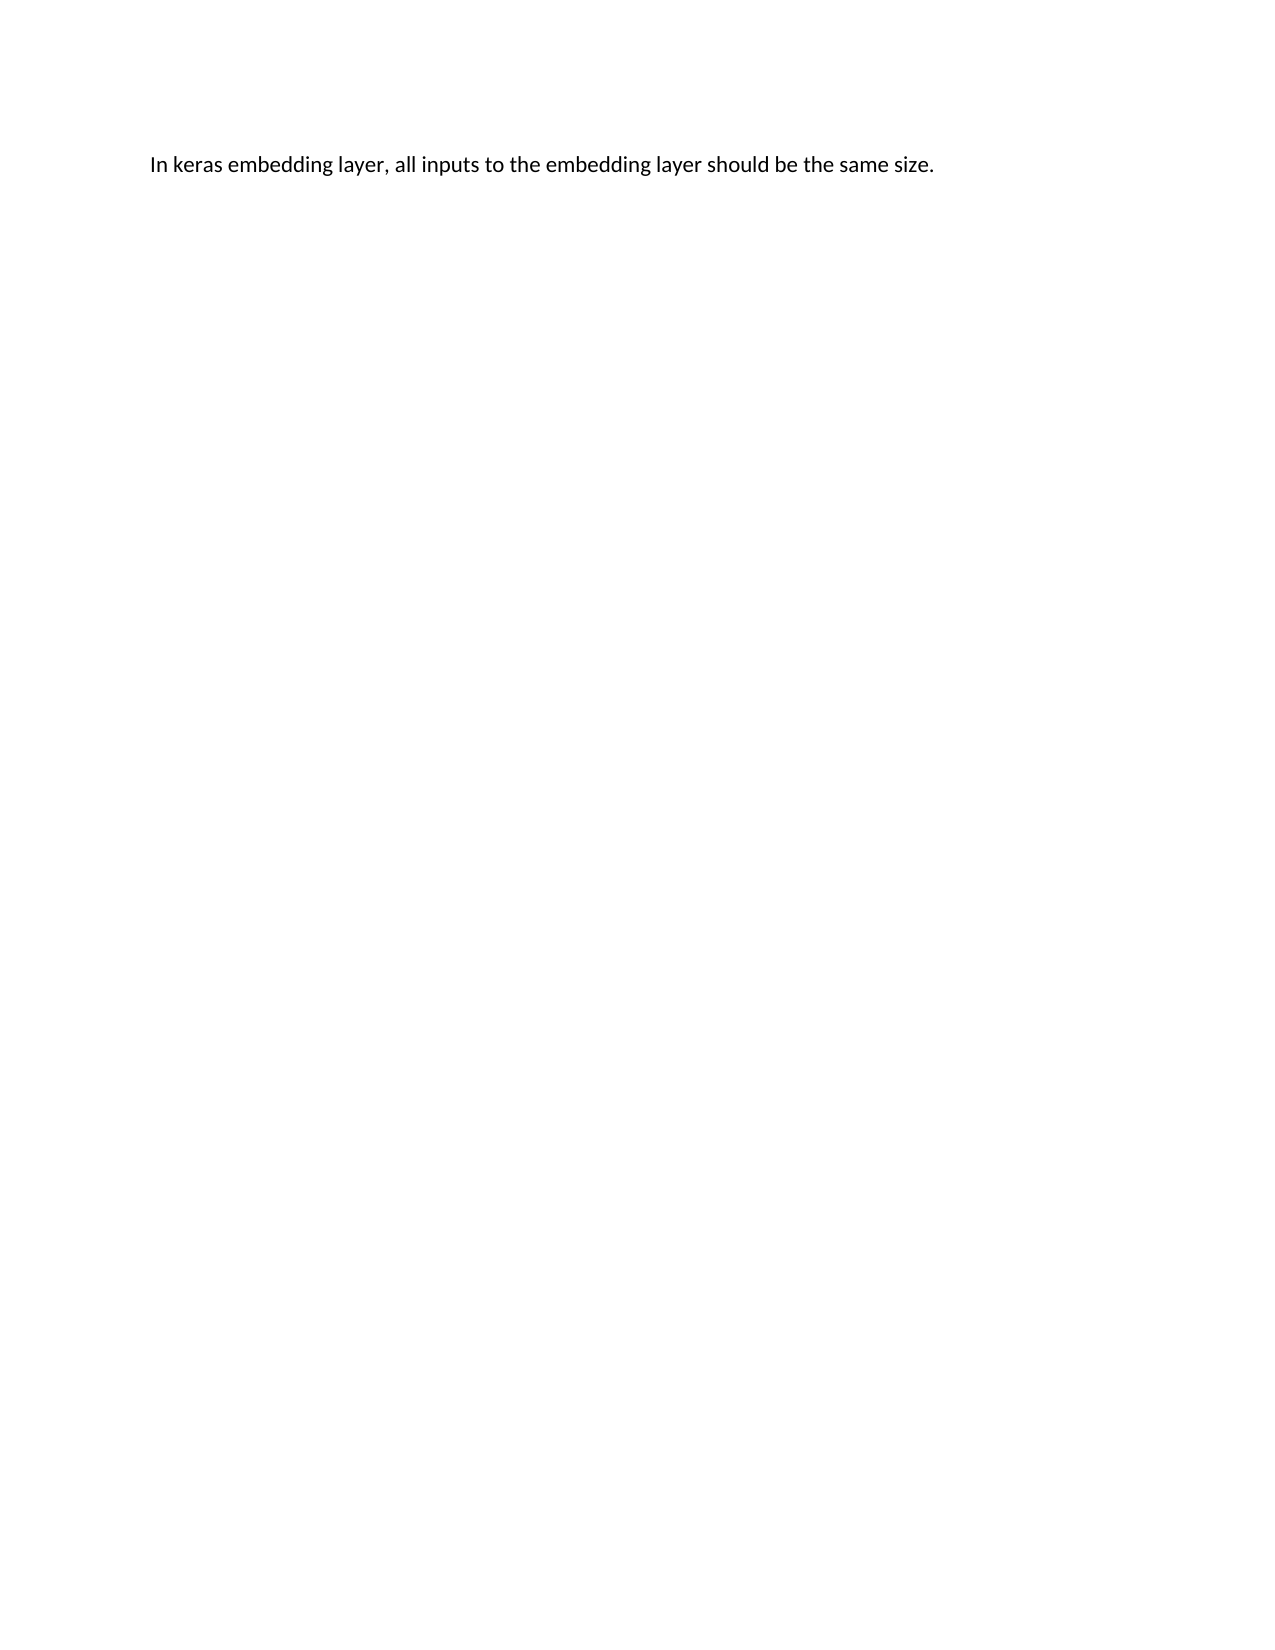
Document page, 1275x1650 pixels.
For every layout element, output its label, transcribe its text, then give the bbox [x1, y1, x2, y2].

text In keras embedding layer, all inputs to the embedding layer should be the same size. [150, 150, 1125, 178]
